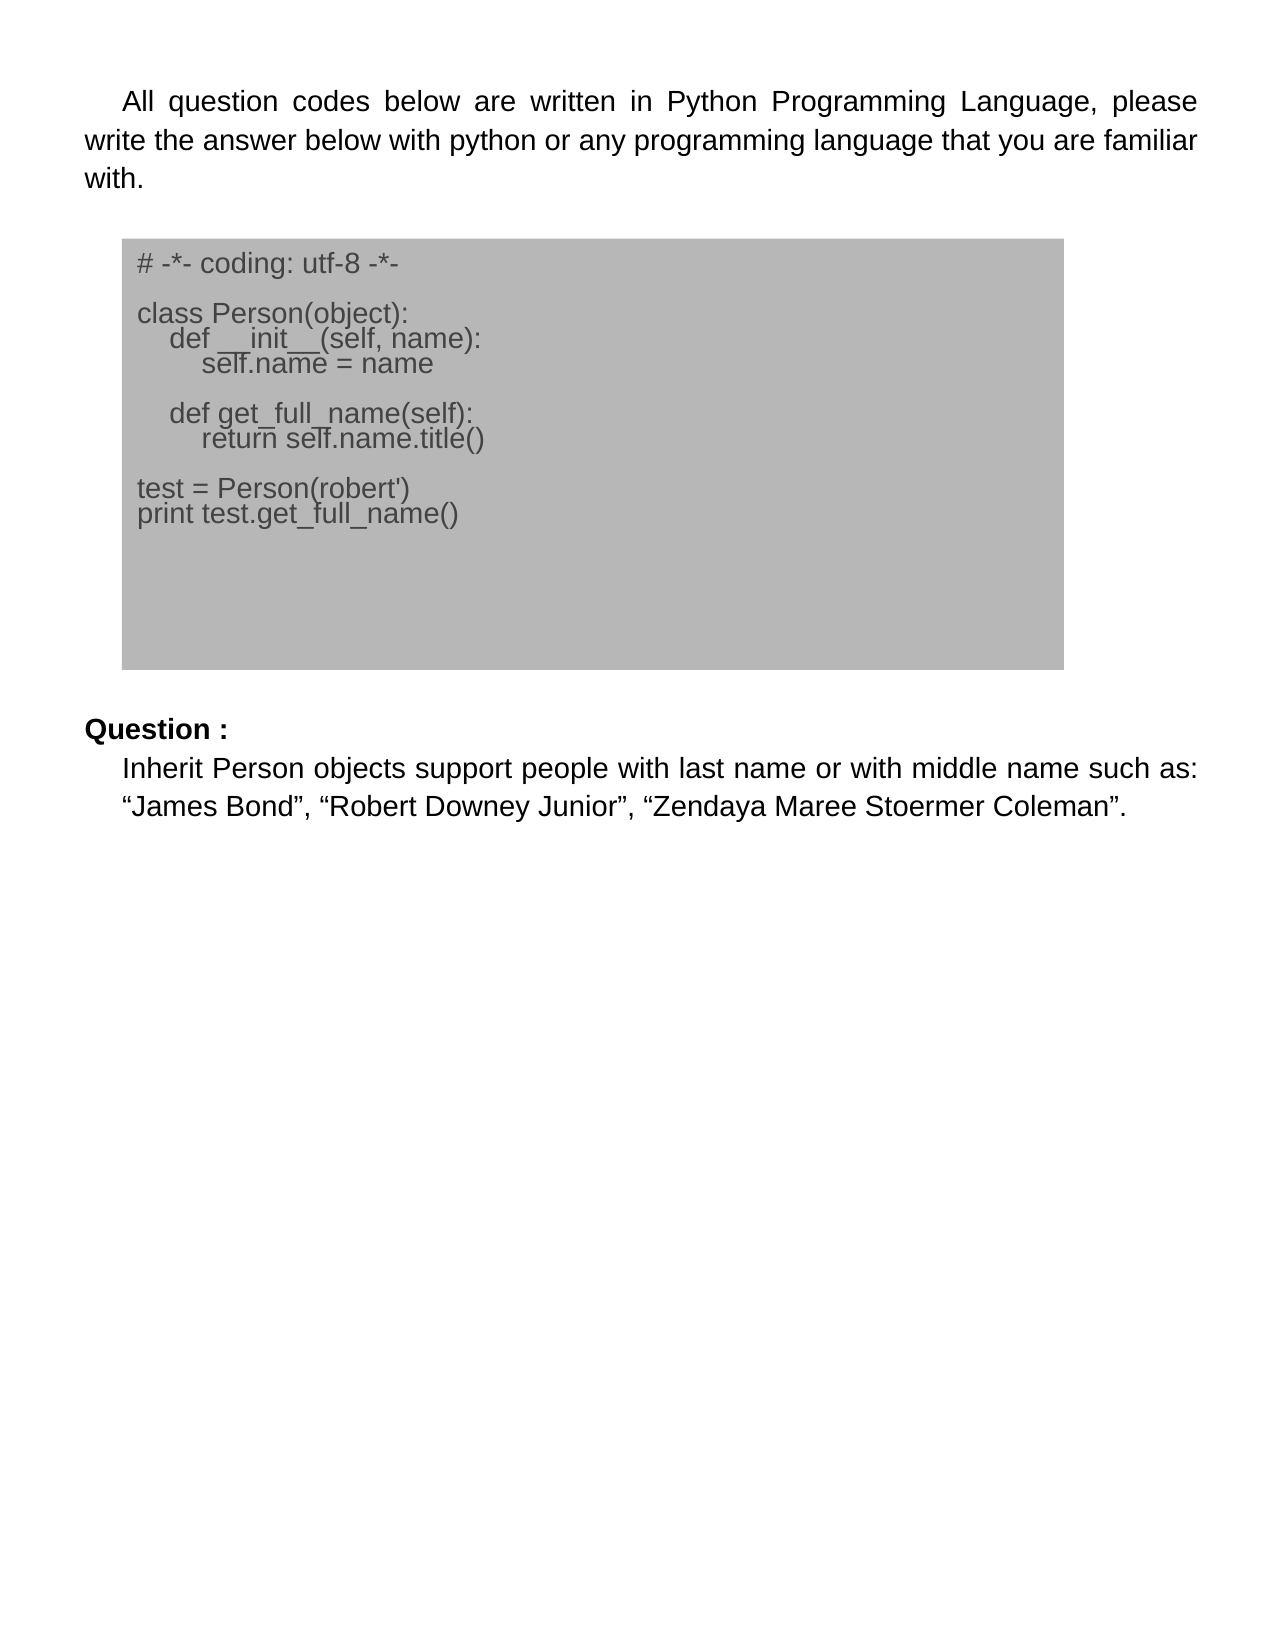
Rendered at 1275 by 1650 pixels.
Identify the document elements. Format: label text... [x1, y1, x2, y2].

text Question : [84, 712, 1200, 746]
text Inherit Person objects support people with last name or with middle name such as: “James Bond”, “Robert Downey Junior”, “Zendaya Maree Stoermer Coleman”. [122, 751, 1200, 823]
text All question codes below are written in Python Programming Language, please write the answer below with python or any programming language that you are familiar with. [84, 84, 1200, 195]
